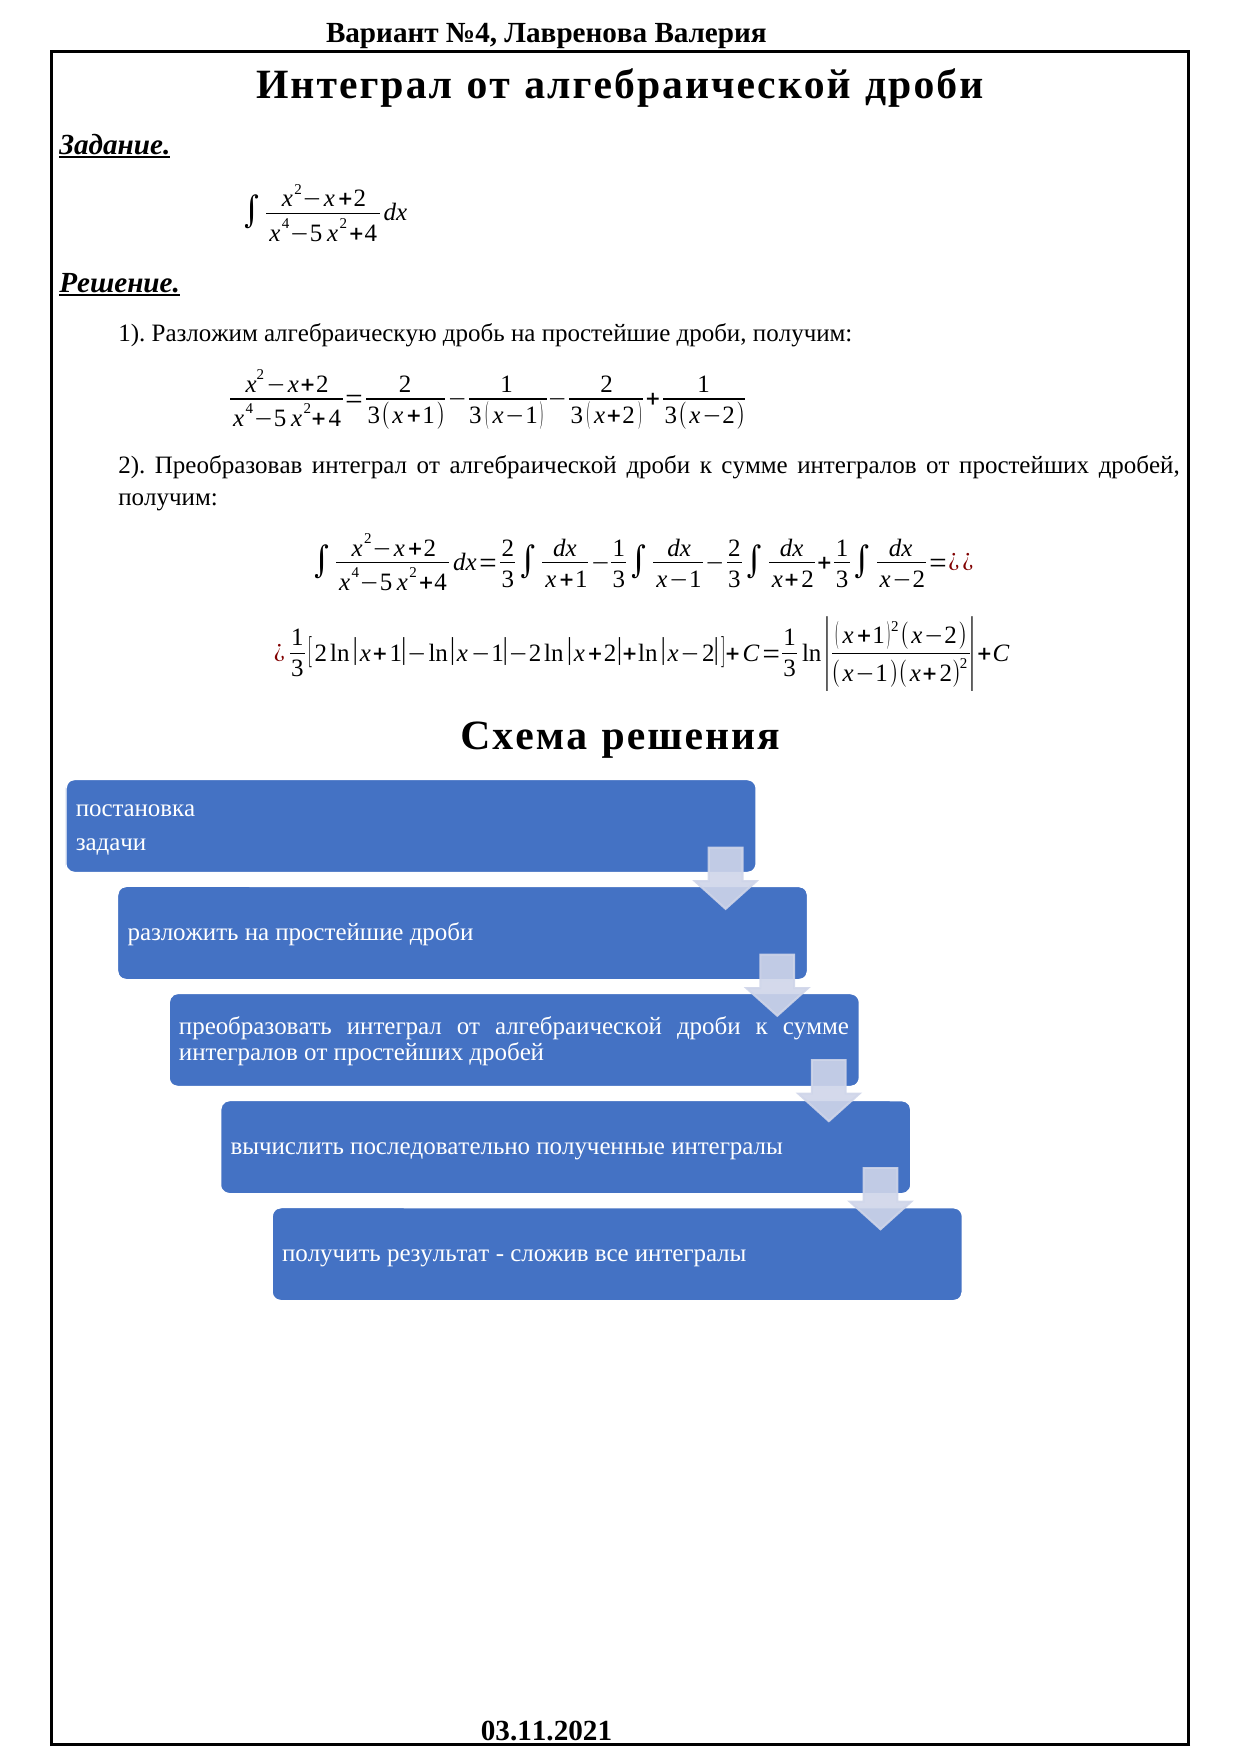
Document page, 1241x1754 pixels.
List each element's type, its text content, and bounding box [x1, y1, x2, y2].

text Задание. [59, 127, 1181, 161]
text Схема решения [59, 710, 1181, 758]
text Интеграл от алгебраической дроби [59, 59, 1181, 107]
text 1). Разложим алгебраическую дробь на простейшие дроби, получим: [103, 318, 1181, 347]
text Решение. [59, 265, 1181, 299]
text 2). Преобразовав интеграл от алгебраической дроби к сумме интегралов от простейших дробей, получим: [118, 451, 1181, 510]
